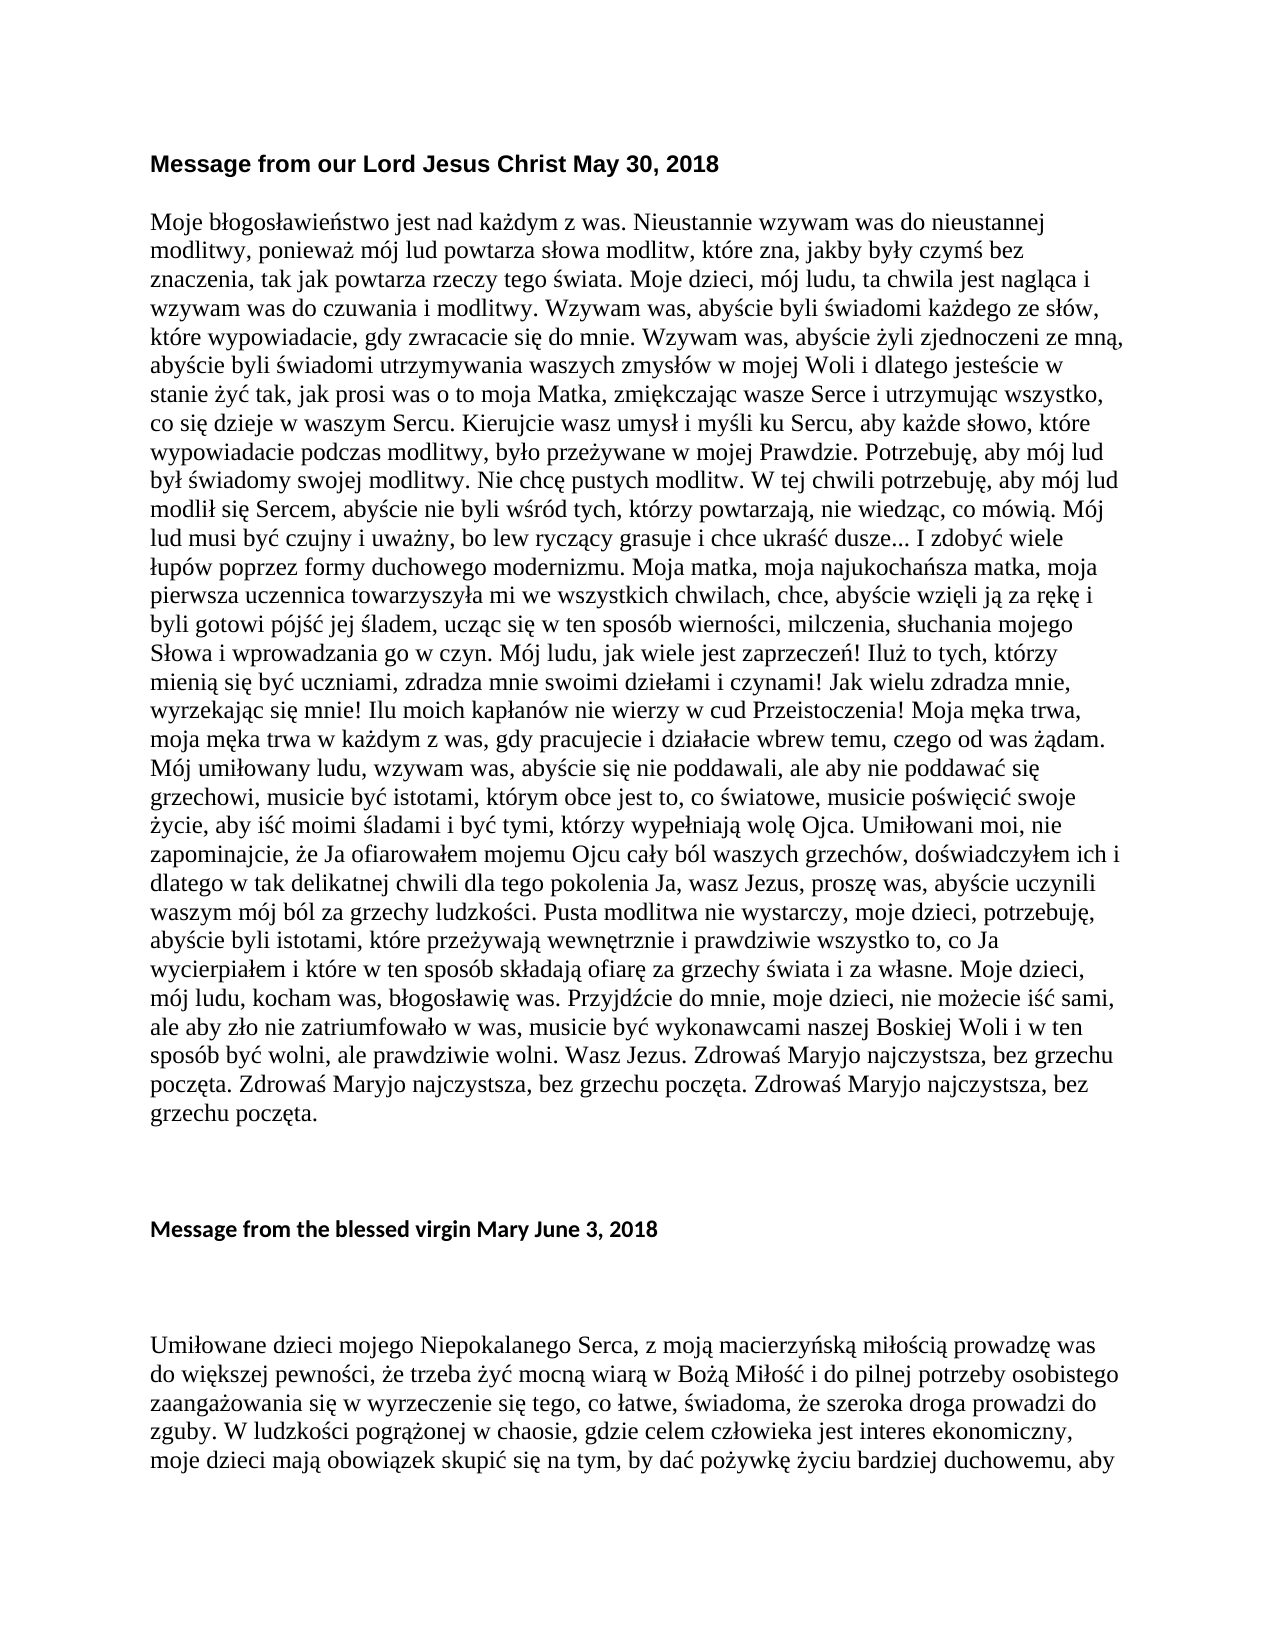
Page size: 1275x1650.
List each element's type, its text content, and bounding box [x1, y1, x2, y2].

text Message from the blessed virgin Mary June 3, 2018 [150, 1214, 1125, 1243]
text Moje błogosławieństwo jest nad każdym z was. Nieustannie wzywam was do nieustannej modlitwy, ponieważ mój lud powtarza słowa modlitw, które zna, jakby były czymś bez znaczenia, tak jak powtarza rzeczy tego świata. Moje dzieci, mój ludu, ta chwila jest nagląca i wzywam was do czuwania i modlitwy. Wzywam was, abyście byli świadomi każdego ze słów, które wypowiadacie, gdy zwracacie się do mnie. Wzywam was, abyście żyli zjednoczeni ze mną, abyście byli świadomi utrzymywania waszych zmysłów w mojej Woli i dlatego jesteście w stanie żyć tak, jak prosi was o to moja Matka, zmiękczając wasze Serce i utrzymując wszystko, co się dzieje w waszym Sercu. Kierujcie wasz umysł i myśli ku Sercu, aby każde słowo, które wypowiadacie podczas modlitwy, było przeżywane w mojej Prawdzie. Potrzebuję, aby mój lud był świadomy swojej modlitwy. Nie chcę pustych modlitw. W tej chwili potrzebuję, aby mój lud modlił się Sercem, abyście nie byli wśród tych, którzy powtarzają, nie wiedząc, co mówią. Mój lud musi być czujny i uważny, bo lew ryczący grasuje i chce ukraść dusze... I zdobyć wiele łupów poprzez formy duchowego modernizmu. Moja matka, moja najukochańsza matka, moja pierwsza uczennica towarzyszyła mi we wszystkich chwilach, chce, abyście wzięli ją za rękę i byli gotowi pójść jej śladem, ucząc się w ten sposób wierności, milczenia, słuchania mojego Słowa i wprowadzania go w czyn. Mój ludu, jak wiele jest zaprzeczeń! Iluż to tych, którzy mienią się być uczniami, zdradza mnie swoimi dziełami i czynami! Jak wielu zdradza mnie, wyrzekając się mnie! Ilu moich kapłanów nie wierzy w cud Przeistoczenia! Moja męka trwa, moja męka trwa w każdym z was, gdy pracujecie i działacie wbrew temu, czego od was żądam. Mój umiłowany ludu, wzywam was, abyście się nie poddawali, ale aby nie poddawać się grzechowi, musicie być istotami, którym obce jest to, co światowe, musicie poświęcić swoje życie, aby iść moimi śladami i być tymi, którzy wypełniają wolę Ojca. Umiłowani moi, nie zapominajcie, że Ja ofiarowałem mojemu Ojcu cały ból waszych grzechów, doświadczyłem ich i dlatego w tak delikatnej chwili dla tego pokolenia Ja, wasz Jezus, proszę was, abyście uczynili waszym mój ból za grzechy ludzkości. Pusta modlitwa nie wystarczy, moje dzieci, potrzebuję, abyście byli istotami, które przeżywają wewnętrznie i prawdziwie wszystko to, co Ja wycierpiałem i które w ten sposób składają ofiarę za grzechy świata i za własne. Moje dzieci, mój ludu, kocham was, błogosławię was. Przyjdźcie do mnie, moje dzieci, nie możecie iść sami, ale aby zło nie zatriumfowało w was, musicie być wykonawcami naszej Boskiej Woli i w ten sposób być wolni, ale prawdziwie wolni. Wasz Jezus. Zdrowaś Maryjo najczystsza, bez grzechu poczęta. Zdrowaś Maryjo najczystsza, bez grzechu poczęta. Zdrowaś Maryjo najczystsza, bez grzechu poczęta. [150, 207, 1125, 1127]
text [150, 1330, 1125, 1474]
text Message from our Lord Jesus Christ May 30, 2018 [150, 150, 1125, 178]
